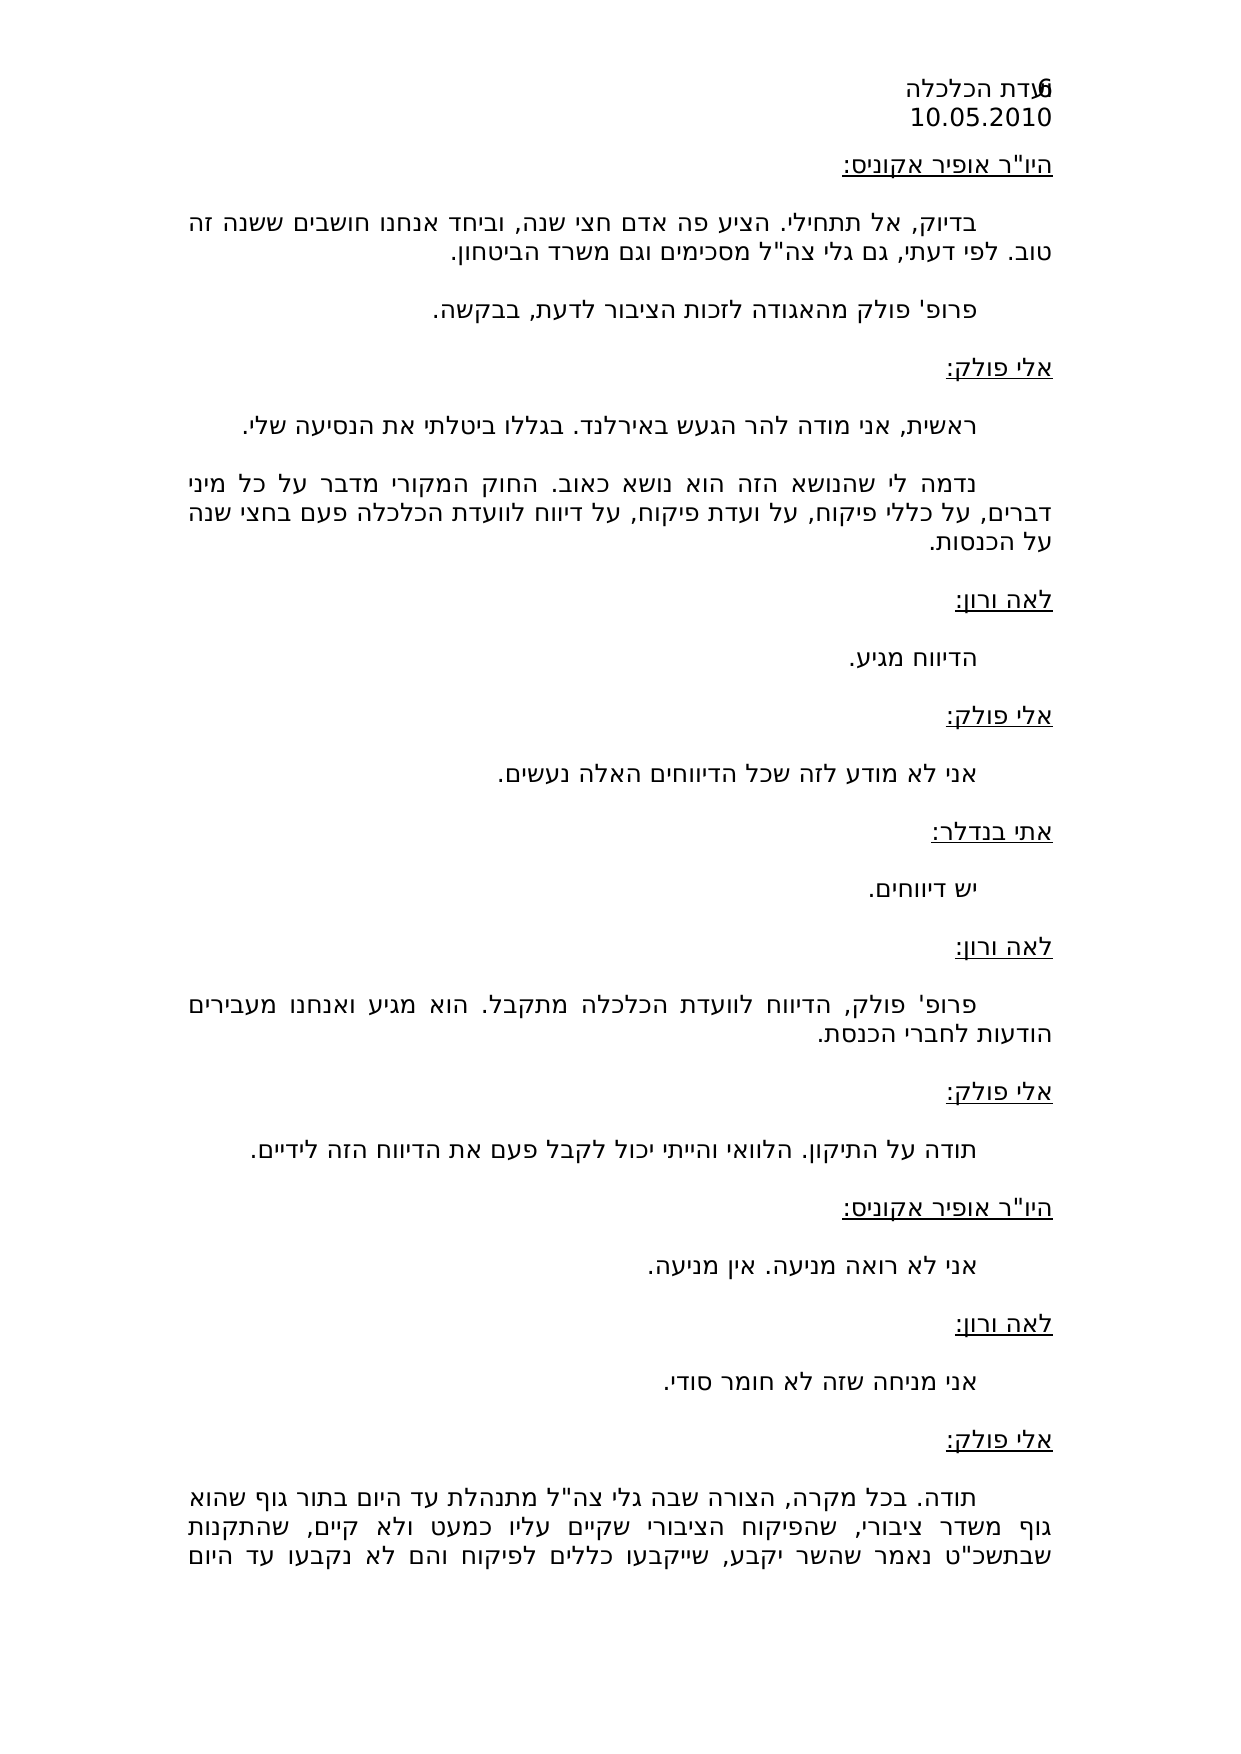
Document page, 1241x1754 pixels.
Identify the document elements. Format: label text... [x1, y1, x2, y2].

text פרופ' פולק, הדיווח לוועדת הכלכלה מתקבל. הוא מגיע ואנחנו מעבירים הודעות לחברי הכנסת. [187, 990, 1053, 1049]
text תודה על התיקון. הלוואי והייתי יכול לקבל פעם את הדיווח הזה לידיים. [187, 1135, 1053, 1164]
text לאה ורון: [187, 1309, 1053, 1338]
text בדיוק, אל תתחילי. הציע פה אדם חצי שנה, וביחד אנחנו חושבים ששנה זה טוב. לפי דעתי, גם גלי צה"ל מסכימים וגם משרד הביטחון. [187, 208, 1053, 266]
text לאה ורון: [187, 585, 1053, 614]
text אלי פולק: [187, 353, 1053, 382]
text היו"ר אופיר אקוניס: [187, 1193, 1053, 1222]
text אני לא מודע לזה שכל הדיווחים האלה נעשים. [187, 759, 1053, 788]
text אתי בנדלר: [187, 817, 1053, 846]
text יש דיווחים. [187, 874, 1053, 904]
text פרופ' פולק מהאגודה לזכות הציבור לדעת, בבקשה. [187, 295, 1053, 324]
text לאה ורון: [187, 932, 1053, 962]
text אלי פולק: [187, 1077, 1053, 1107]
text אני לא רואה מניעה. אין מניעה. [187, 1251, 1053, 1280]
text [187, 1483, 1053, 1570]
text נדמה לי שהנושא הזה הוא נושא כאוב. החוק המקורי מדבר על כל מיני דברים, על כללי פיקוח, על ועדת פיקוח, על דיווח לוועדת הכלכלה פעם בחצי שנה על הכנסות. [187, 469, 1053, 556]
text אני מניחה שזה לא חומר סודי. [187, 1367, 1053, 1396]
text הדיווח מגיע. [187, 643, 1053, 672]
text ראשית, אני מודה להר הגעש באירלנד. בגללו ביטלתי את הנסיעה שלי. [187, 411, 1053, 440]
text אלי פולק: [187, 701, 1053, 730]
text היו"ר אופיר אקוניס: [187, 150, 1053, 179]
text אלי פולק: [187, 1425, 1053, 1454]
